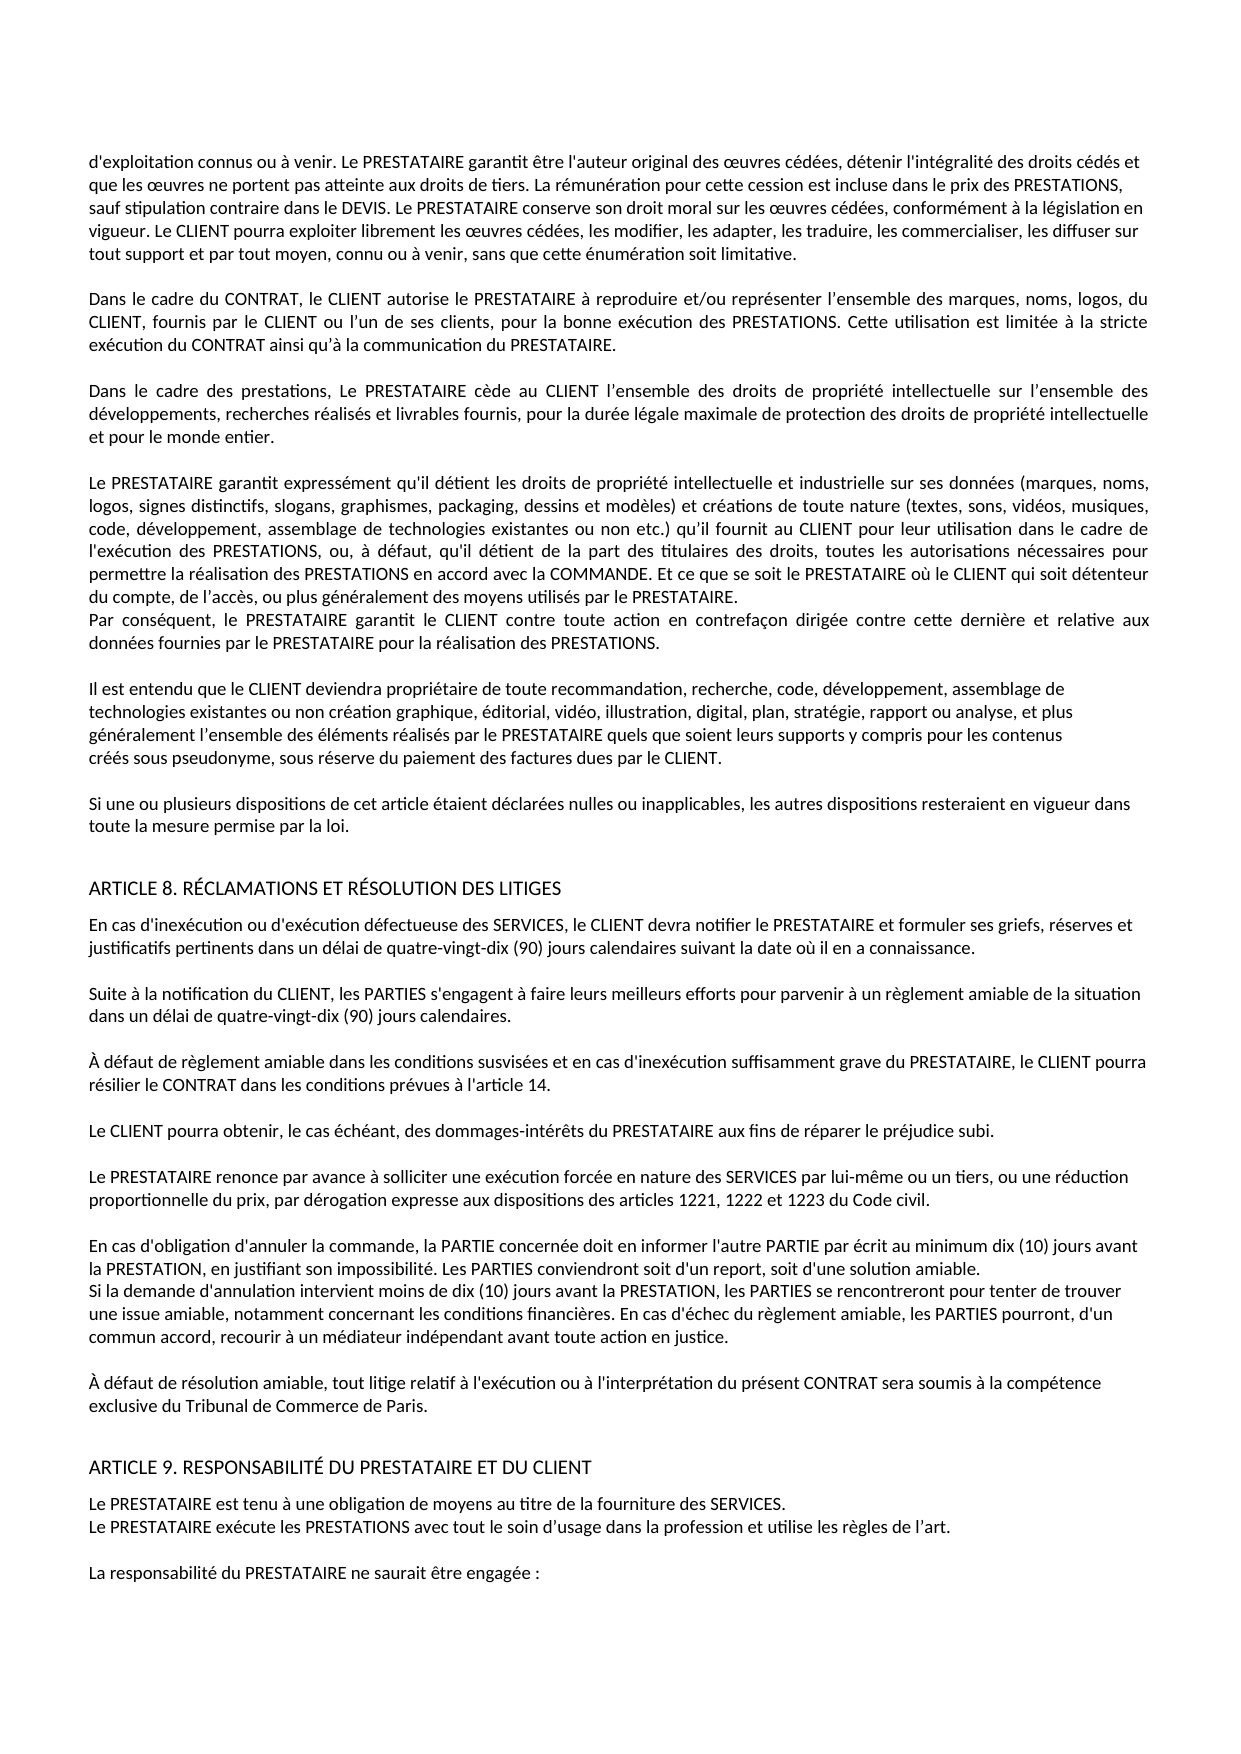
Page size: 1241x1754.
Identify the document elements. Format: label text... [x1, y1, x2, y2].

text Le PRESTATAIRE est tenu à une obligation de moyens au titre de la fourniture des SERVICES. Le PRESTATAIRE exécute les PRESTATIONS avec tout le soin d’usage dans la profession et utilise les règles de l’art. [88, 1492, 1151, 1538]
text Par conséquent, le PRESTATAIRE garantit le CLIENT contre toute action en contrefaçon dirigée contre cette dernière et relative aux données fournies par le PRESTATAIRE pour la réalisation des PRESTATIONS. [88, 608, 1151, 654]
text À défaut de règlement amiable dans les conditions susvisées et en cas d'inexécution suffisamment grave du PRESTATAIRE, le CLIENT pourra résilier le CONTRAT dans les conditions prévues à l'article 14. [88, 1050, 1151, 1096]
text À défaut de résolution amiable, tout litige relatif à l'exécution ou à l'interprétation du présent CONTRAT sera soumis à la compétence exclusive du Tribunal de Commerce de Paris. [88, 1371, 1151, 1417]
text Si la demande d'annulation intervient moins de dix (10) jours avant la PRESTATION, les PARTIES se rencontreront pour tenter de trouver une issue amiable, notamment concernant les conditions financières. En cas d'échec du règlement amiable, les PARTIES pourront, d'un commun accord, recourir à un médiateur indépendant avant toute action en justice. [88, 1279, 1151, 1348]
text En cas d'obligation d'annuler la commande, la PARTIE concernée doit en informer l'autre PARTIE par écrit au minimum dix (10) jours avant la PRESTATION, en justifiant son impossibilité. Les PARTIES conviendront soit d'un report, soit d'une solution amiable. [88, 1234, 1151, 1279]
subtitle ARTICLE 9. RESPONSABILITÉ DU PRESTATAIRE ET DU CLIENT [88, 1454, 1151, 1480]
text En cas d'inexécution ou d'exécution défectueuse des SERVICES, le CLIENT devra notifier le PRESTATAIRE et formuler ses griefs, réserves et justificatifs pertinents dans un délai de quatre-vingt-dix (90) jours calendaires suivant la date où il en a connaissance. [88, 913, 1151, 959]
text Dans le cadre du CONTRAT, le CLIENT autorise le PRESTATAIRE à reproduire et/ou représenter l’ensemble des marques, noms, logos, du CLIENT, fournis par le CLIENT ou l’un de ses clients, pour la bonne exécution des PRESTATIONS. Cette utilisation est limitée à la stricte exécution du CONTRAT ainsi qu’à la communication du PRESTATAIRE. [88, 287, 1151, 356]
text Suite à la notification du CLIENT, les PARTIES s'engagent à faire leurs meilleurs efforts pour parvenir à un règlement amiable de la situation dans un délai de quatre-vingt-dix (90) jours calendaires. [88, 982, 1151, 1027]
text La responsabilité du PRESTATAIRE ne saurait être engagée : [88, 1538, 1151, 1584]
text Si une ou plusieurs dispositions de cet article étaient déclarées nulles ou inapplicables, les autres dispositions resteraient en vigueur dans toute la mesure permise par la loi. [88, 769, 1151, 837]
text Dans le cadre des prestations, Le PRESTATAIRE cède au CLIENT l’ensemble des droits de propriété intellectuelle sur l’ensemble des développements, recherches réalisés et livrables fournis, pour la durée légale maximale de protection des droits de propriété intellectuelle et pour le monde entier. [88, 379, 1151, 448]
text Il est entendu que le CLIENT deviendra propriétaire de toute recommandation, recherche, code, développement, assemblage de technologies existantes ou non création graphique, éditorial, vidéo, illustration, digital, plan, stratégie, rapport ou analyse, et plus généralement l’ensemble des éléments réalisés par le PRESTATAIRE quels que soient leurs supports y compris pour les contenus créés sous pseudonyme, sous réserve du paiement des factures dues par le CLIENT. [88, 677, 1092, 769]
subtitle ARTICLE 8. RÉCLAMATIONS ET RÉSOLUTION DES LITIGES [88, 875, 1151, 900]
text Le PRESTATAIRE garantit expressément qu'il détient les droits de propriété intellectuelle et industrielle sur ses données (marques, noms, logos, signes distinctifs, slogans, graphismes, packaging, dessins et modèles) et créations de toute nature (textes, sons, vidéos, musiques, code, développement, assemblage de technologies existantes ou non etc.) qu’il fournit au CLIENT pour leur utilisation dans le cadre de l'exécution des PRESTATIONS, ou, à défaut, qu'il détient de la part des titulaires des droits, toutes les autorisations nécessaires pour permettre la réalisation des PRESTATIONS en accord avec la COMMANDE. Et ce que se soit le PRESTATAIRE où le CLIENT qui soit détenteur du compte, de l’accès, ou plus généralement des moyens utilisés par le PRESTATAIRE. [88, 471, 1151, 608]
text Le PRESTATAIRE renonce par avance à solliciter une exécution forcée en nature des SERVICES par lui-même ou un tiers, ou une réduction proportionnelle du prix, par dérogation expresse aux dispositions des articles 1221, 1222 et 1223 du Code civil. [88, 1165, 1151, 1211]
text Le CLIENT pourra obtenir, le cas échéant, des dommages-intérêts du PRESTATAIRE aux fins de réparer le préjudice subi. [88, 1119, 1151, 1142]
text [88, 150, 1151, 264]
